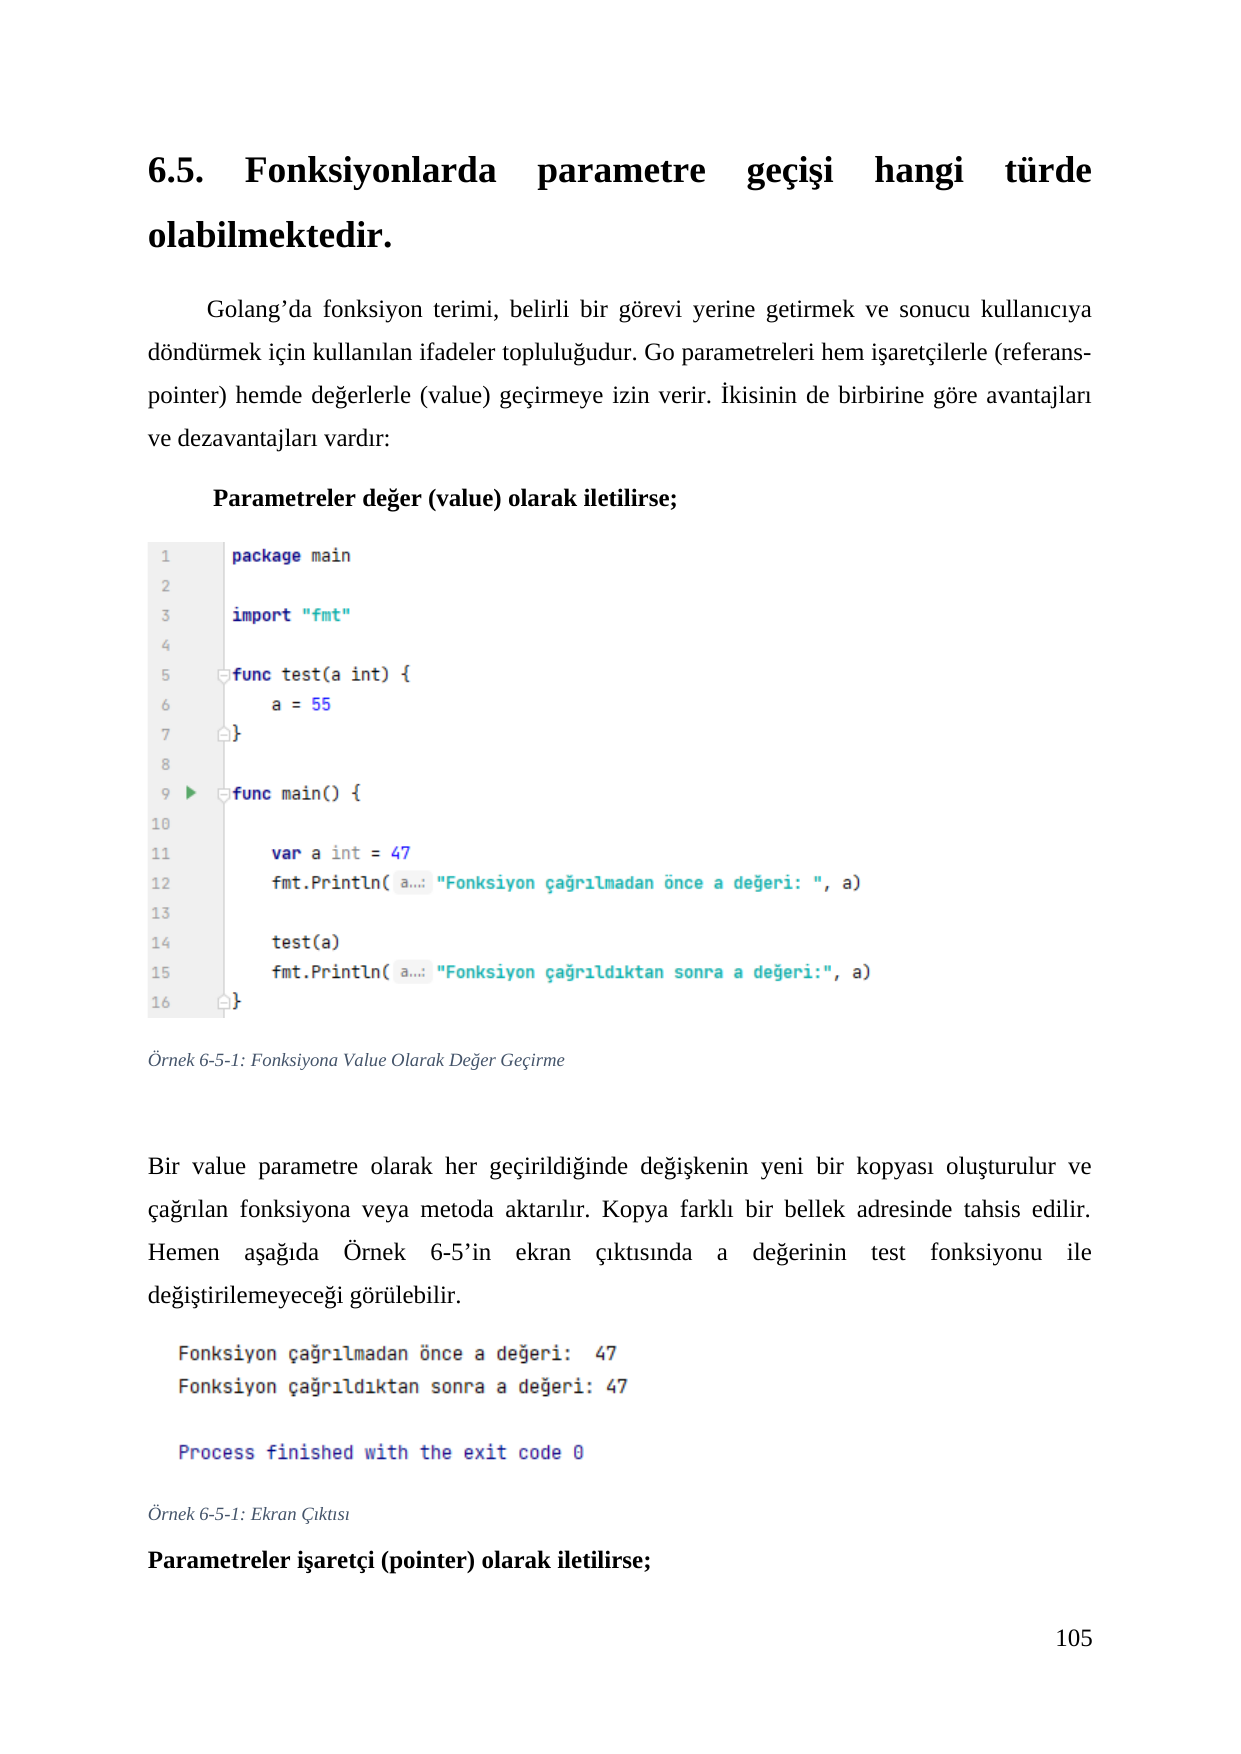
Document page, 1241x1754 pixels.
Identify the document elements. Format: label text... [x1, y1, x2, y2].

text Bir value parametre olarak her geçirildiğinde değişkenin yeni bir kopyası oluşturulur ve çağrılan fonksiyona veya metoda aktarılır. Kopya farklı bir bellek adresinde tahsis edilir. Hemen aşağıda Örnek 6-5’in ekran çıktısında a değerinin test fonksiyonu ile değiştirilemeyeceği görülebilir. [148, 1151, 1093, 1309]
picture [167, 1340, 1074, 1472]
text Örnek 6-5-1: Fonksiyona Value Olarak Değer Geçirme [148, 1049, 1093, 1071]
text Golang’da fonksiyon terimi, belirli bir görevi yerine getirmek ve sonucu kullanıcıya döndürmek için kullanılan ifadeler topluluğudur. Go parametreleri hem işaretçilerle (referans-pointer) hemde değerlerle (value) geçirmeye izin verir. İkisinin de birbirine göre avantajları ve dezavantajları vardır: [148, 294, 1093, 452]
text Parametreler değer (value) olarak iletilirse; [148, 483, 1093, 512]
picture [147, 542, 1093, 1018]
text Parametreler işaretçi (pointer) olarak iletilirse; [148, 1545, 1093, 1574]
text 6.5. Fonksiyonlarda parametre geçişi hangi türde olabilmektedir. [148, 148, 1093, 255]
text Örnek 6-5-1: Ekran Çıktısı [148, 1503, 1093, 1524]
